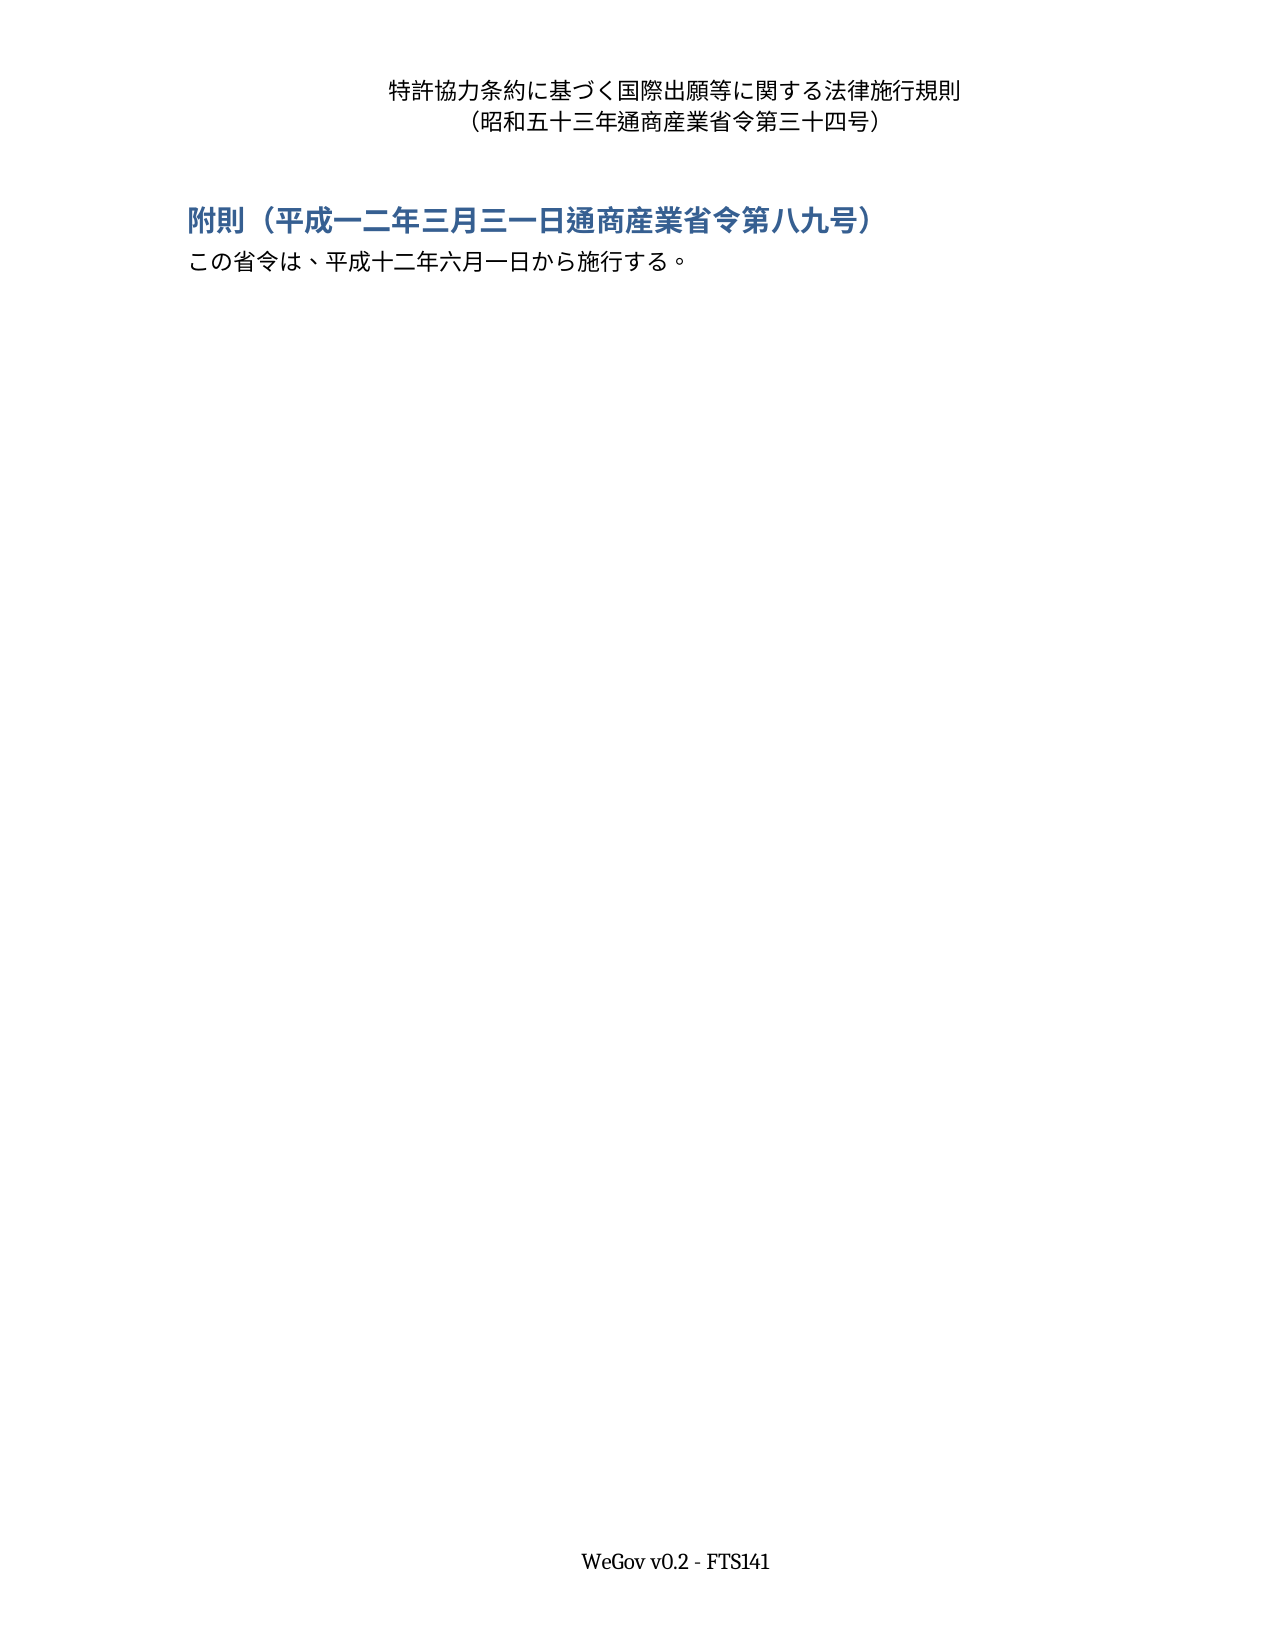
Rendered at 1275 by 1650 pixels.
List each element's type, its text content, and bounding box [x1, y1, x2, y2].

subtitle 附則（平成一二年三月三一日通商産業省令第八九号） [187, 200, 1087, 240]
text この省令は、平成十二年六月一日から施行する。 [187, 246, 1087, 277]
